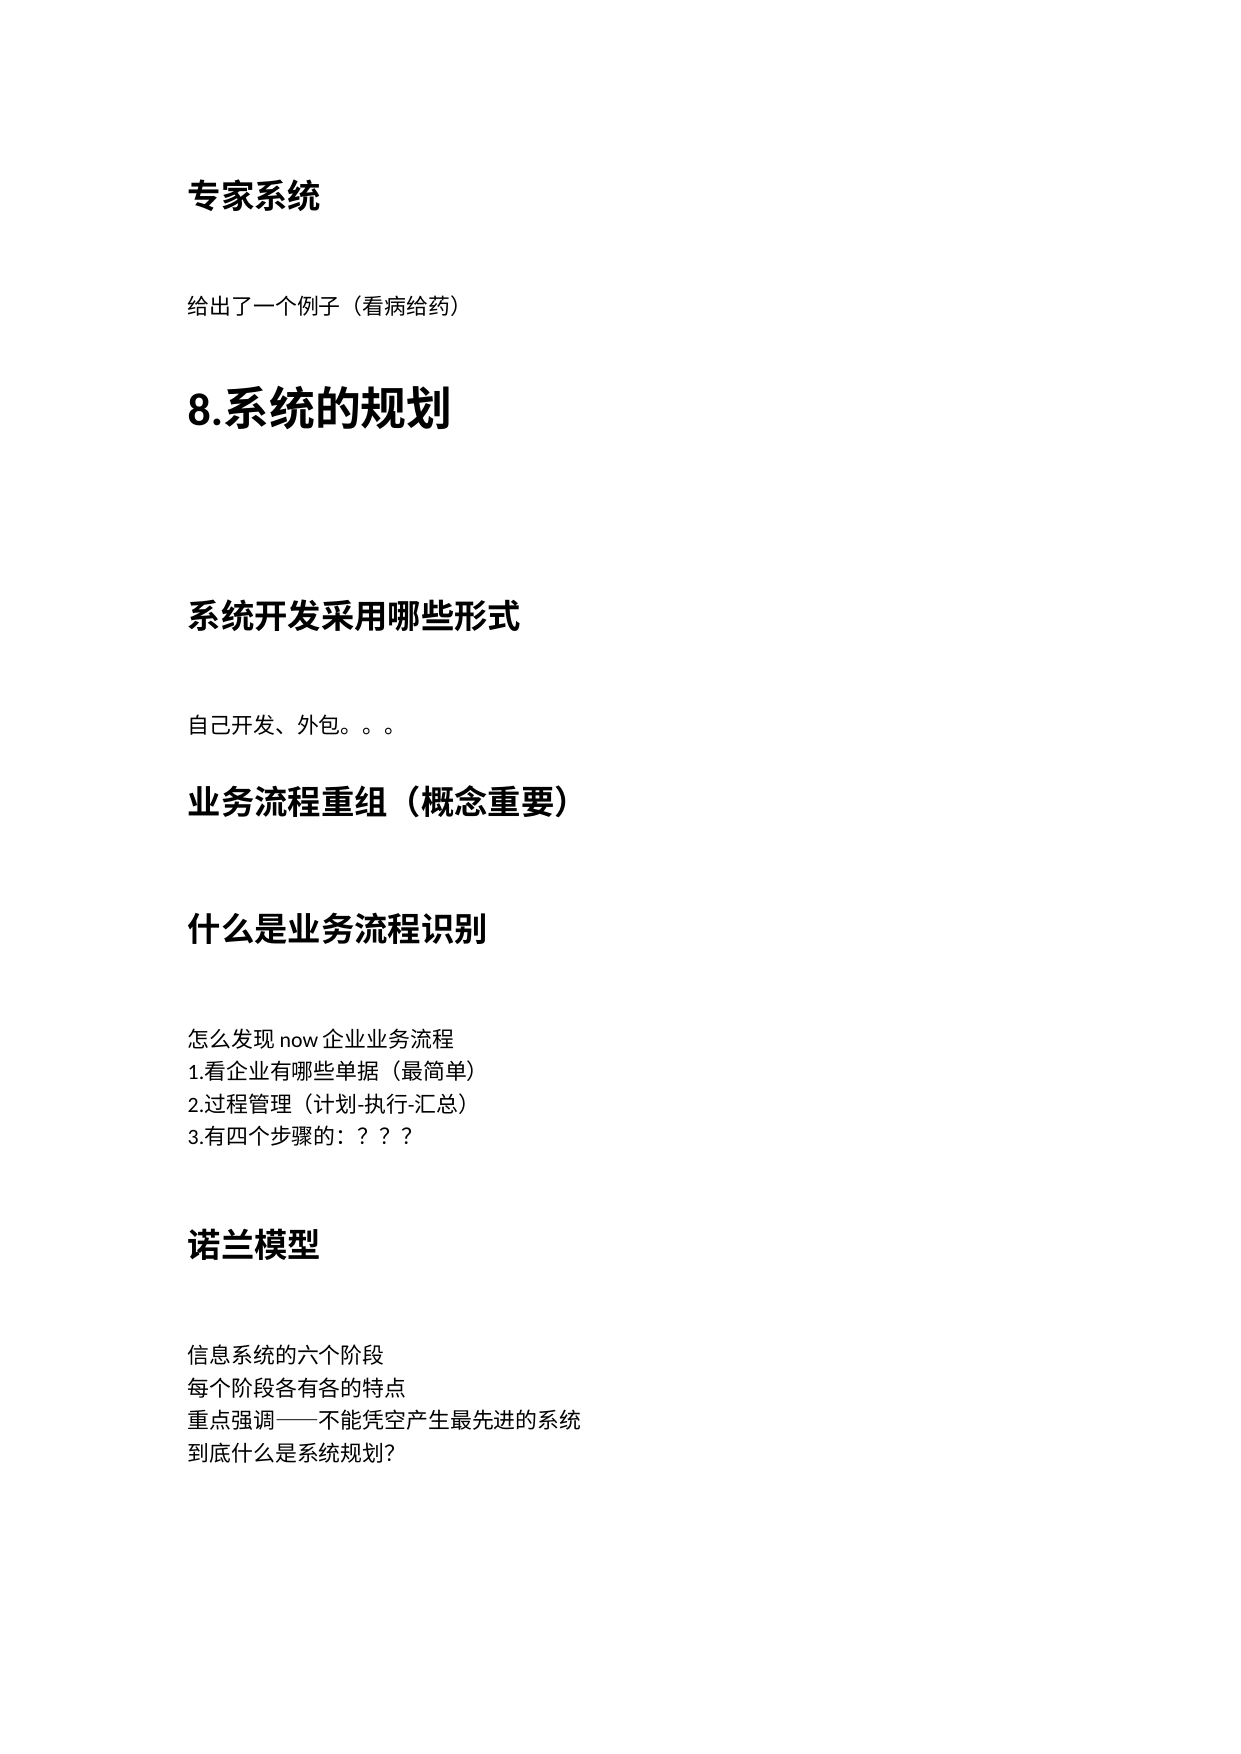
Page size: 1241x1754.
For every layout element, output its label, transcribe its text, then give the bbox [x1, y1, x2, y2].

subtitle 业务流程重组（概念重要） [187, 768, 1053, 833]
text 信息系统的六个阶段 [187, 1338, 1053, 1370]
list 过程管理（计划-执行-汇总） [187, 1086, 1053, 1119]
text 到底什么是系统规划？ [187, 1435, 1053, 1468]
text 给出了一个例子（看病给药） [187, 289, 1053, 321]
text 重点强调——不能凭空产生最先进的系统 [187, 1403, 1053, 1435]
list 有四个步骤的：？？？ [187, 1119, 1053, 1151]
text 怎么发现now企业业务流程 [187, 1021, 1053, 1054]
subtitle 什么是业务流程识别 [187, 894, 1053, 959]
text 自己开发、外包。。。 [187, 708, 1053, 741]
list 看企业有哪些单据（最简单） [187, 1054, 1053, 1086]
subtitle 系统开发采用哪些形式 [187, 581, 1053, 646]
text 每个阶段各有各的特点 [187, 1370, 1053, 1403]
subtitle 专家系统 [187, 162, 1053, 227]
subtitle 诺兰模型 [187, 1211, 1053, 1276]
subtitle 系统的规划 [187, 357, 1053, 454]
